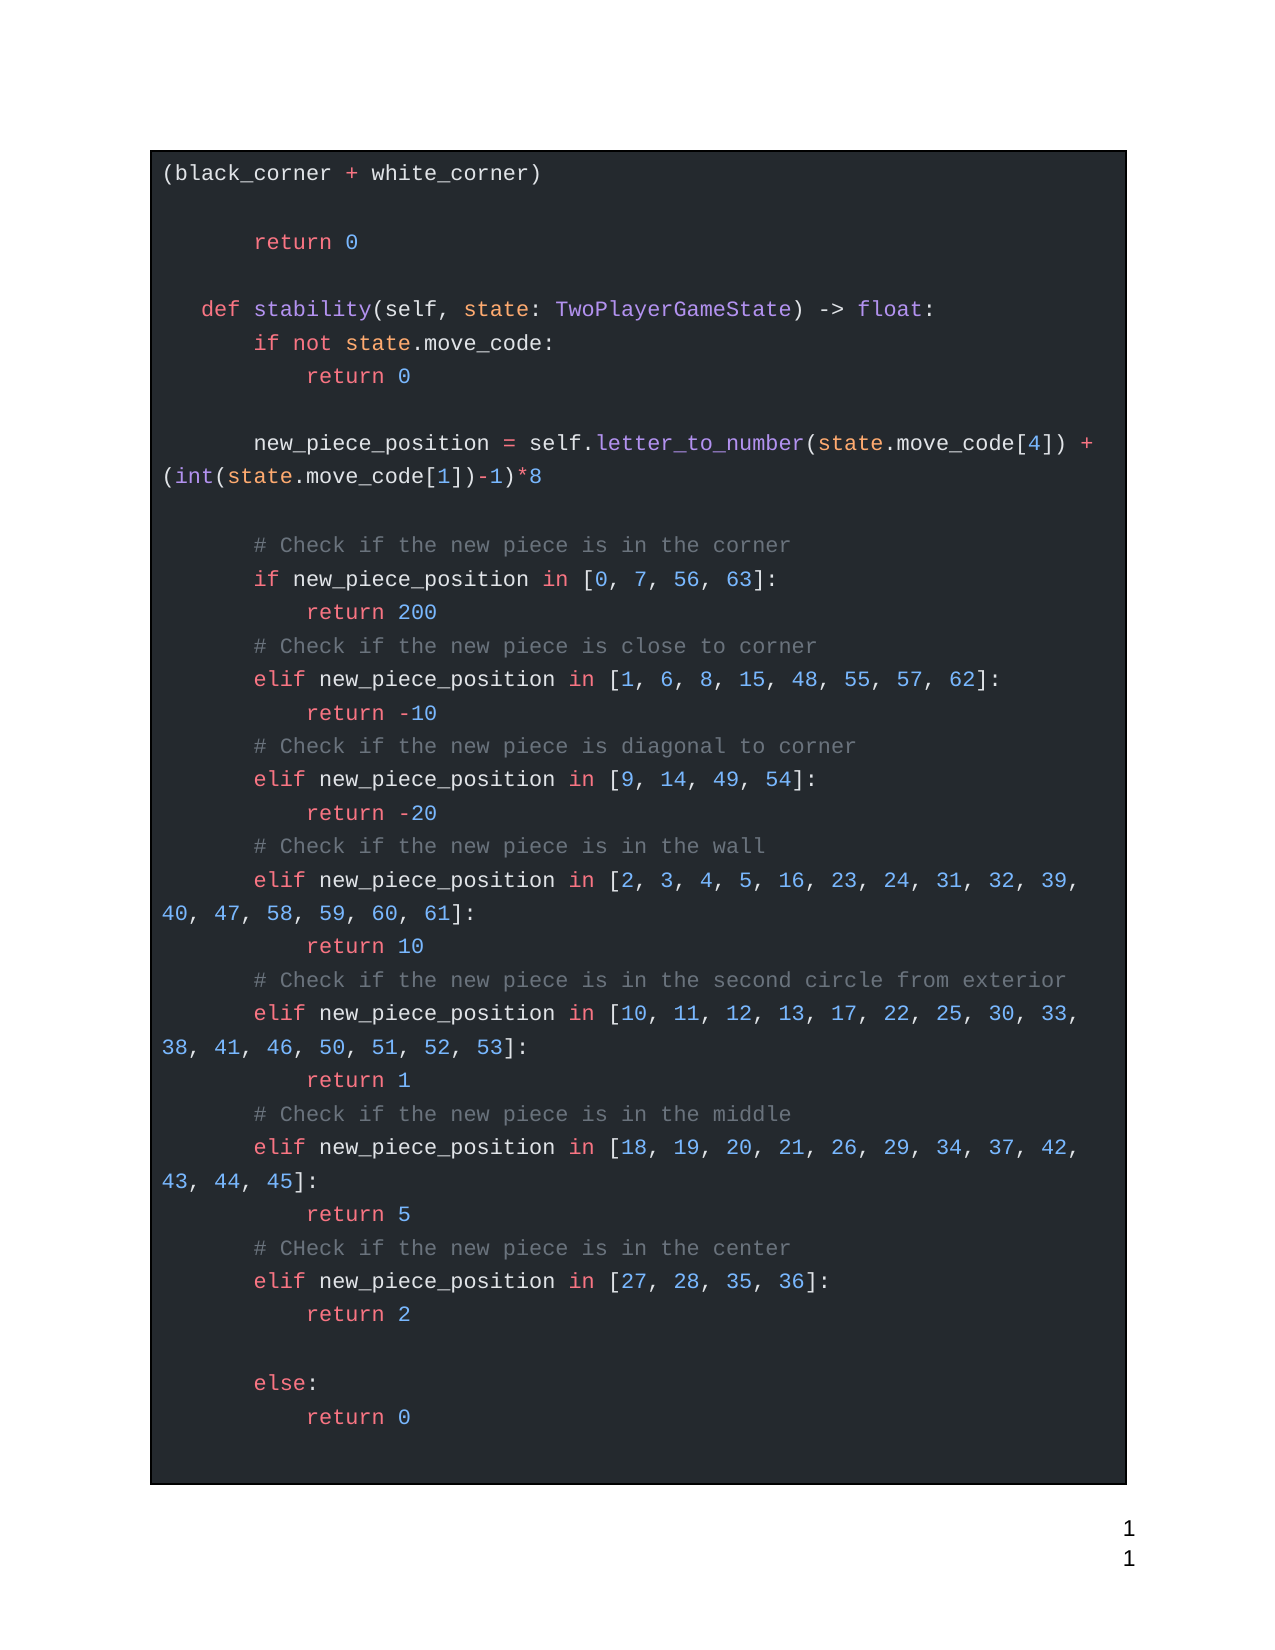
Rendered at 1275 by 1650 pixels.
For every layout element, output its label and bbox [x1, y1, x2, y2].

table_header [152, 152, 1125, 1483]
